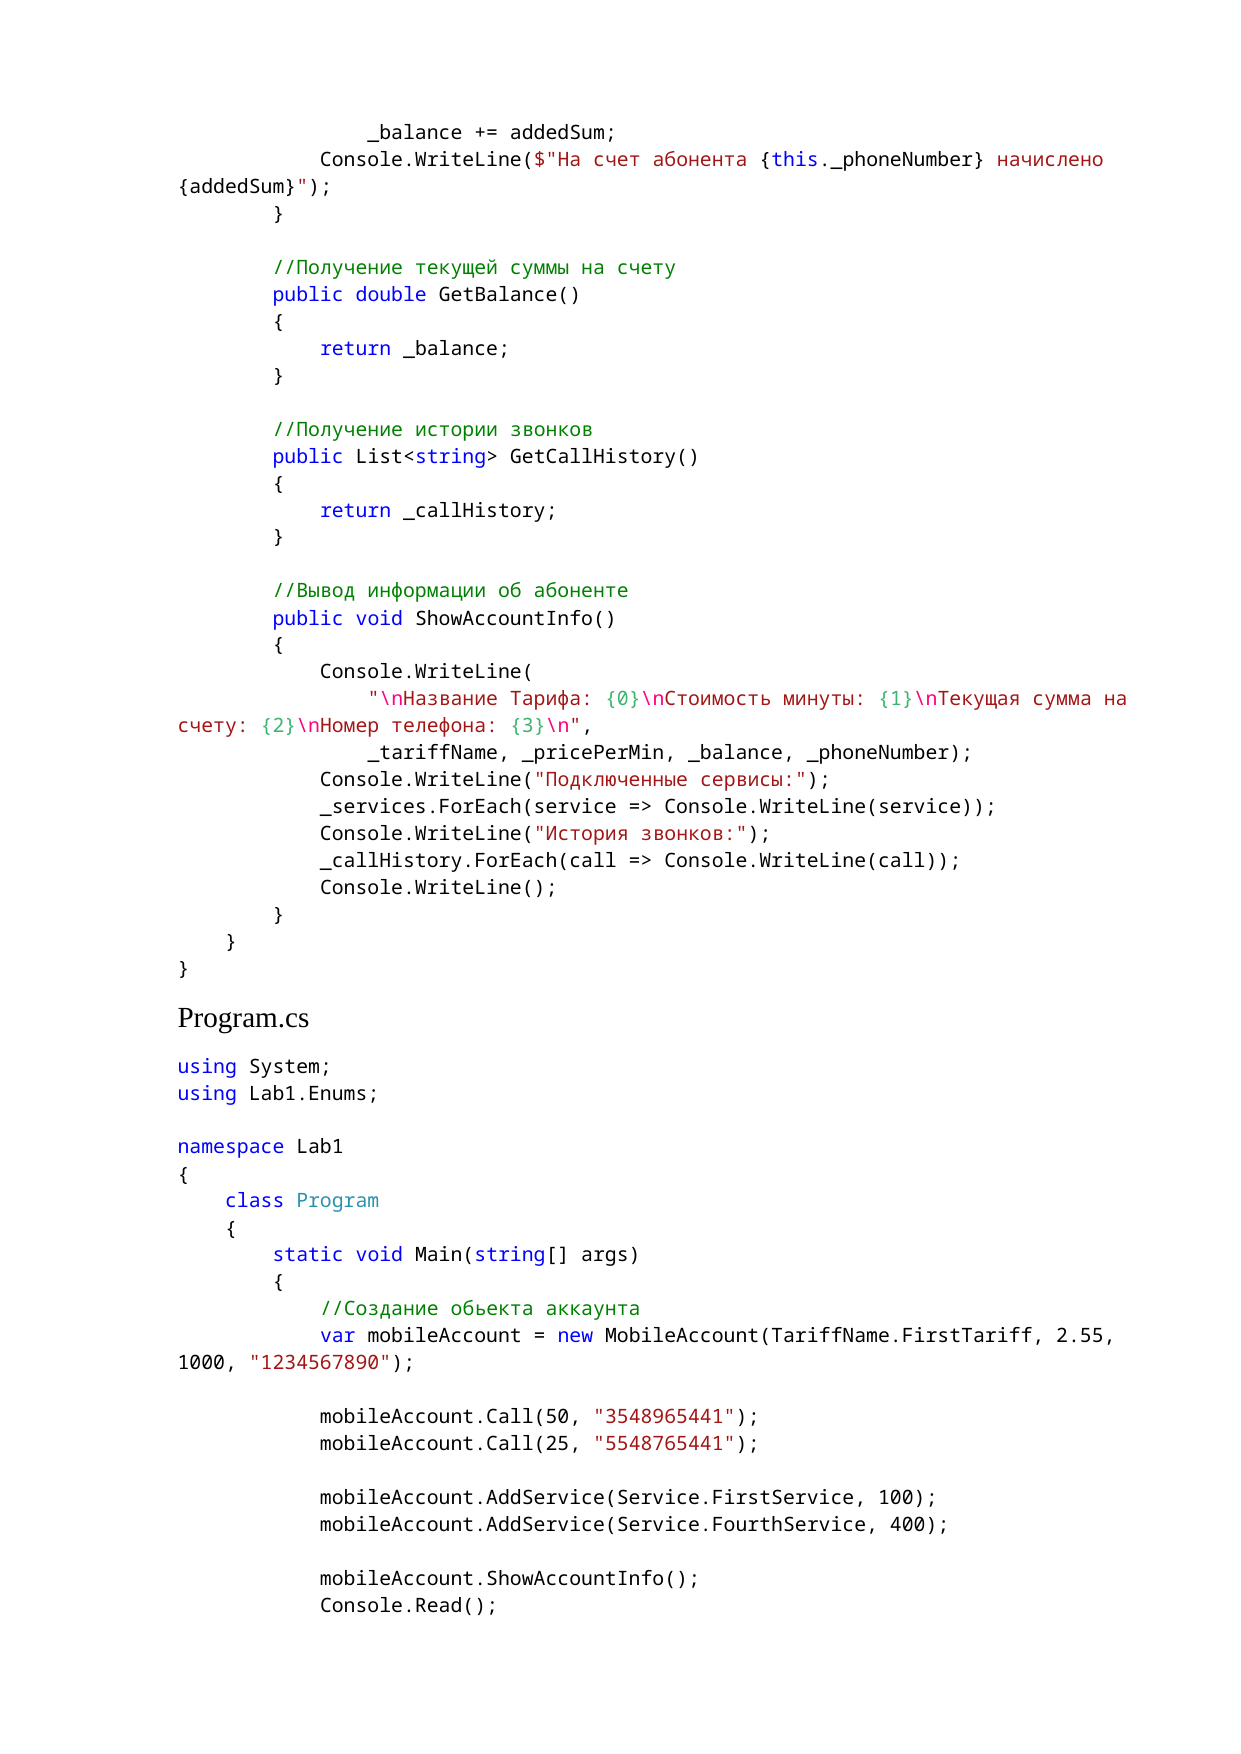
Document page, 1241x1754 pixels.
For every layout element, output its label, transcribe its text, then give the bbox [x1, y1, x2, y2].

text static void Main(string[] args) [177, 1241, 1152, 1268]
text Console.Read(); [177, 1591, 1152, 1618]
text } [177, 361, 1152, 388]
text Console.WriteLine($"На счет абонента {this._phoneNumber} начислено {addedSum}"); [177, 145, 1152, 199]
text Console.WriteLine("История звонков:"); [177, 819, 1152, 847]
text var mobileAccount = new MobileAccount(TariffName.FirstTariff, 2.55, 1000, "1234567890"); [177, 1322, 1152, 1376]
text //Вывод информации об абоненте [177, 577, 1152, 604]
text Program.cs [177, 1000, 1152, 1033]
text mobileAccount.ShowAccountInfo(); [177, 1564, 1152, 1591]
text _services.ForEach(service => Console.WriteLine(service)); [177, 793, 1152, 819]
text } [177, 901, 1152, 927]
text } [177, 199, 1152, 226]
text { [177, 469, 1152, 496]
text { [177, 631, 1152, 658]
text public void ShowAccountInfo() [177, 604, 1152, 631]
text _balance += addedSum; [177, 118, 1152, 145]
text { [177, 307, 1152, 334]
text } [177, 954, 1152, 981]
text } [177, 927, 1152, 954]
text //Получение истории звонков [177, 415, 1152, 442]
text using System; [177, 1052, 1152, 1079]
text _callHistory.ForEach(call => Console.WriteLine(call)); [177, 847, 1152, 873]
text //Создание обьекта аккаунта [177, 1295, 1152, 1322]
text Console.WriteLine("Подключенные сервисы:"); [177, 766, 1152, 793]
text return _callHistory; [177, 496, 1152, 523]
text return _balance; [177, 334, 1152, 361]
text "\nНазвание Тарифа: {0}\nСтоимость минуты: {1}\nТекущая сумма на счету: {2}\nНомер телефона: {3}\n", [177, 685, 1152, 739]
text { [177, 1268, 1152, 1295]
text { [177, 1214, 1152, 1241]
text public List<string> GetCallHistory() [177, 442, 1152, 469]
text using Lab1.Enums; [177, 1079, 1152, 1106]
text namespace Lab1 [177, 1133, 1152, 1160]
text } [177, 523, 1152, 550]
text public double GetBalance() [177, 280, 1152, 307]
text mobileAccount.AddService(Service.FourthService, 400); [177, 1511, 1152, 1537]
text Console.WriteLine( [177, 658, 1152, 685]
text mobileAccount.AddService(Service.FirstService, 100); [177, 1483, 1152, 1511]
text //Получение текущей суммы на счету [177, 253, 1152, 280]
text _tariffName, _pricePerMin, _balance, _phoneNumber); [177, 739, 1152, 766]
text Console.WriteLine(); [177, 873, 1152, 901]
text mobileAccount.Call(25, "5548765441"); [177, 1429, 1152, 1457]
text class Program [177, 1187, 1152, 1214]
text mobileAccount.Call(50, "3548965441"); [177, 1403, 1152, 1429]
text { [177, 1160, 1152, 1187]
